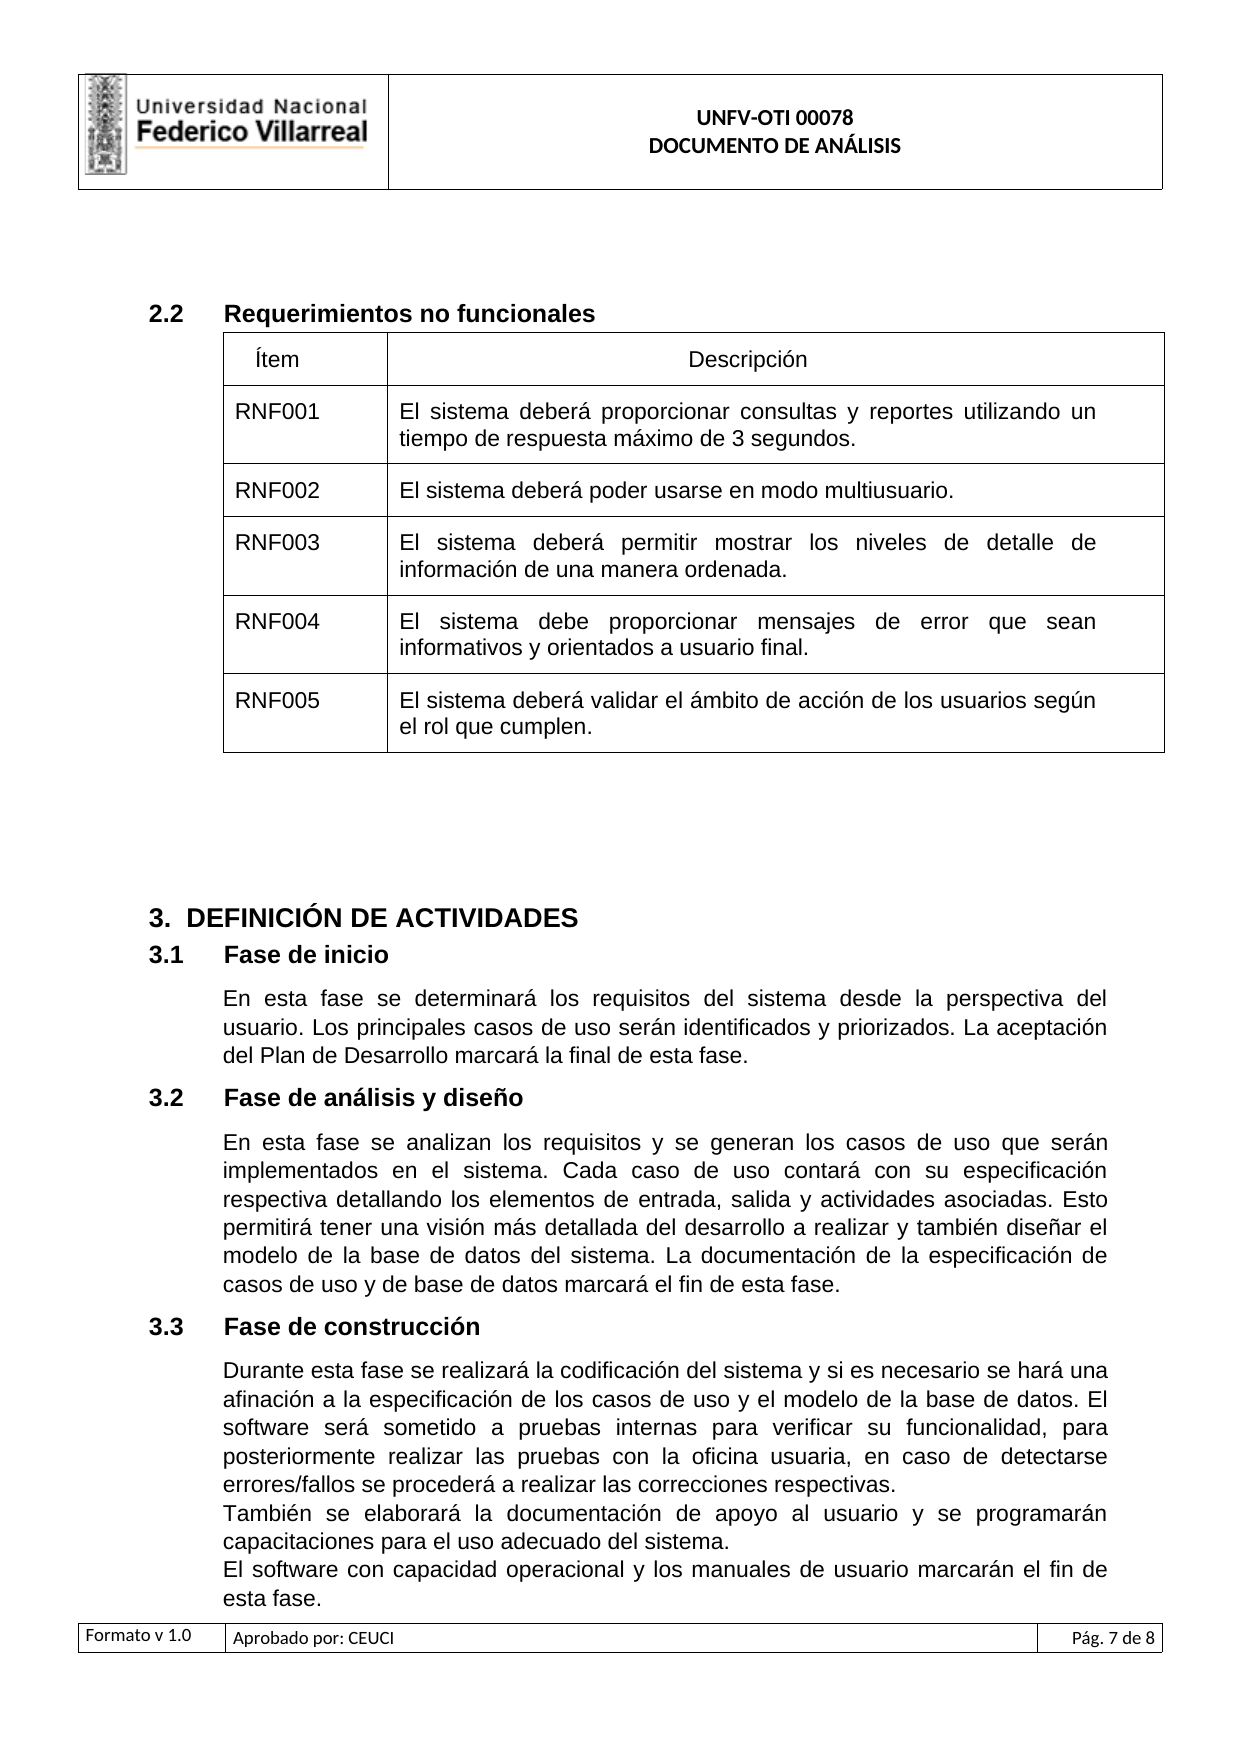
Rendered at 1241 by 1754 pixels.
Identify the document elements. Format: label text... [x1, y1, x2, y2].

table_cell El sistema deberá validar el ámbito de acción de los usuarios según el rol que cumplen. [388, 674, 1164, 752]
list Durante esta fase se realizará la codificación del sistema y si es necesario se hará una afinación a la especificación de los casos de uso y el modelo de la base de datos. El software será sometido a pruebas internas para verificar su funcionalidad, para posteriormente realizar las pruebas con la oficina usuaria, en caso de detectarse errores/fallos se procederá a realizar las correcciones respectivas. [223, 1357, 1108, 1497]
picture [84, 75, 368, 175]
table_cell RNF002 [224, 464, 387, 516]
subtitle Fase de construcción [149, 1312, 1165, 1341]
table_cell El sistema debe proporcionar mensajes de error que sean informativos y orientados a usuario final. [388, 596, 1164, 673]
table_header Descripción [388, 333, 1164, 384]
list En esta fase se analizan los requisitos y se generan los casos de uso que serán implementados en el sistema. Cada caso de uso contará con su especificación respectiva detallando los elementos de entrada, salida y actividades asociadas. Esto permitirá tener una visión más detallada del desarrollo a realizar y también diseñar el modelo de la base de datos del sistema. La documentación de la especificación de casos de uso y de base de datos marcará el fin de esta fase. [223, 1129, 1108, 1297]
list También se elaborará la documentación de apoyo al usuario y se programarán capacitaciones para el uso adecuado del sistema. [223, 1499, 1108, 1554]
table_cell RNF003 [224, 517, 387, 594]
table_cell RNF004 [224, 596, 387, 673]
list En esta fase se determinará los requisitos del sistema desde la perspectiva del usuario. Los principales casos de uso serán identificados y priorizados. La aceptación del Plan de Desarrollo marcará la final de esta fase. [223, 985, 1108, 1069]
subtitle Fase de inicio [149, 940, 1165, 969]
subtitle Fase de análisis y diseño [149, 1083, 1165, 1112]
table_cell RNF005 [224, 674, 387, 752]
table_cell El sistema deberá permitir mostrar los niveles de detalle de información de una manera ordenada. [388, 517, 1164, 594]
table_cell El sistema deberá proporcionar consultas y reportes utilizando un tiempo de respuesta máximo de 3 segundos. [388, 386, 1164, 463]
table_cell El sistema deberá poder usarse en modo multiusuario. [388, 464, 1164, 516]
subtitle Requerimientos no funcionales [149, 299, 1165, 328]
subtitle DEFINICIÓN DE ACTIVIDADES [149, 902, 1165, 933]
table_cell RNF001 [224, 386, 387, 463]
list El software con capacidad operacional y los manuales de usuario marcarán el fin de esta fase. [223, 1556, 1108, 1611]
table_header Ítem [224, 333, 387, 384]
